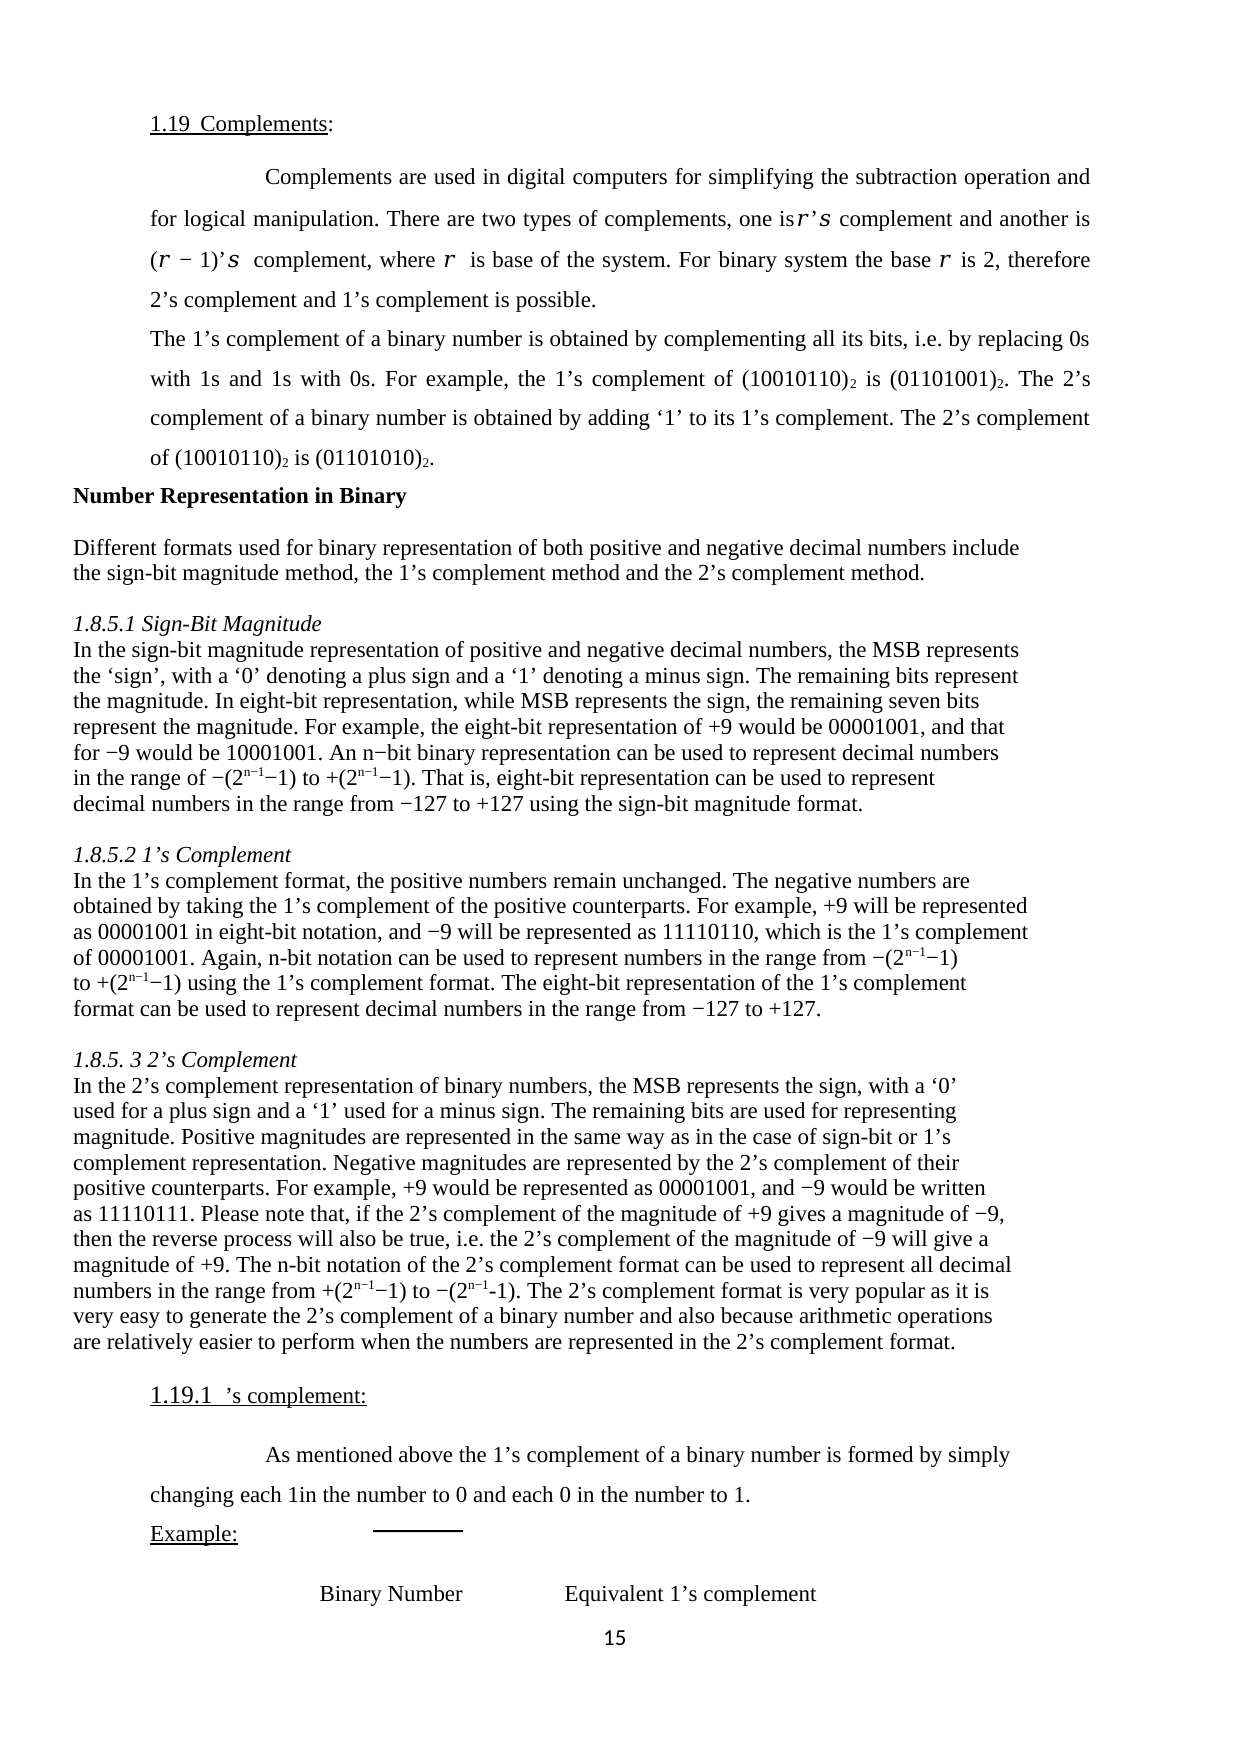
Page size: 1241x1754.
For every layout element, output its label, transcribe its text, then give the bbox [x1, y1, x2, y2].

text As mentioned above the 1’s complement of a binary number is formed by simply changing each 1in the number to 0 and each 0 in the number to 1. [150, 1442, 1092, 1507]
text Different formats used for binary representation of both positive and negative decimal numbers include [73, 534, 1151, 560]
text complement representation. Negative magnitudes are represented by the 2’s complement of their [73, 1149, 1151, 1175]
text Binary Number Equivalent 1’s complement [319, 1580, 1151, 1606]
text magnitude of +9. The n-bit notation of the 2’s complement format can be used to represent all decimal [73, 1252, 1151, 1278]
text represent the magnitude. For example, the eight-bit representation of +9 would be 00001001, and that [73, 714, 1151, 739]
text the magnitude. In eight-bit representation, while MSB represents the sign, the remaining seven bits [73, 688, 1151, 714]
text are relatively easier to perform when the numbers are represented in the 2’s complement format. [73, 1329, 1151, 1354]
text obtained by taking the 1’s complement of the positive counterparts. For example, +9 will be represented [73, 893, 1151, 919]
text 1.8.5.1 Sign-Bit Magnitude [73, 611, 1151, 637]
text as 11110111. Please note that, if the 2’s complement of the magnitude of +9 gives a magnitude of −9, [73, 1201, 1151, 1226]
text format can be used to represent decimal numbers in the range from −127 to +127. [73, 996, 1151, 1021]
text Number Representation in Binary [73, 483, 1151, 509]
text the ‘sign’, with a ‘0’ denoting a plus sign and a ‘1’ denoting a minus sign. The remaining bits represent [73, 663, 1151, 688]
text as 00001001 in eight-bit notation, and −9 will be represented as 11110110, which is the 1’s complement [73, 919, 1151, 944]
text The 1’s complement of a binary number is obtained by complementing all its bits, i.e. by replacing 0s with 1s and 1s with 0s. For example, the 1’s complement of (10010110)2 is (01101001)2. The 2’s complement of a binary number is obtained by adding ‘1’ to its 1’s complement. The 2’s complement of (10010110)2 is (01101010)2. [150, 325, 1091, 470]
text numbers in the range from +(2n−1−1) to −(2n−1-1). The 2’s complement format is very popular as it is [73, 1278, 1151, 1303]
text used for a plus sign and a ‘1’ used for a minus sign. The remaining bits are used for representing [73, 1098, 1151, 1124]
text Complements are used in digital computers for simplifying the subtraction operation and for logical manipulation. There are two types of complements, one is𝑟’𝑠 complement and another is (𝑟 − 1)’𝑠 complement, where 𝑟 is base of the system. For binary system the base 𝑟 is 2, therefore 2’s complement and 1’s complement is possible. [150, 163, 1091, 312]
text very easy to generate the 2’s complement of a binary number and also because arithmetic operations [73, 1303, 1151, 1329]
text In the 2’s complement representation of binary numbers, the MSB represents the sign, with a ‘0’ [73, 1073, 1151, 1098]
text the sign-bit magnitude method, the 1’s complement method and the 2’s complement method. [73, 560, 1151, 586]
list ’s complement: [150, 1380, 1151, 1409]
text decimal numbers in the range from −127 to +127 using the sign-bit magnitude format. [73, 791, 1151, 816]
text in the range of −(2n−1−1) to +(2n−1−1). That is, eight-bit representation can be used to represent [73, 765, 1151, 791]
list Complements: [150, 111, 1151, 137]
text 1.8.5. 3 2’s Complement [73, 1047, 1151, 1073]
text 1.8.5.2 1’s Complement [73, 842, 1151, 868]
text In the 1’s complement format, the positive numbers remain unchanged. The negative numbers are [73, 868, 1151, 893]
text of 00001001. Again, n-bit notation can be used to represent numbers in the range from −(2n−1−1) [73, 944, 1151, 970]
text to +(2n−1−1) using the 1’s complement format. The eight-bit representation of the 1’s complement [73, 970, 1151, 996]
text In the sign-bit magnitude representation of positive and negative decimal numbers, the MSB represents [73, 637, 1151, 663]
text magnitude. Positive magnitudes are represented in the same way as in the case of sign-bit or 1’s [73, 1124, 1151, 1149]
text Example: [150, 1521, 1151, 1547]
text for −9 would be 10001001. An n−bit binary representation can be used to represent decimal numbers [73, 739, 1151, 765]
text positive counterparts. For example, +9 would be represented as 00001001, and −9 would be written [73, 1175, 1151, 1201]
text then the reverse process will also be true, i.e. the 2’s complement of the magnitude of −9 will give a [73, 1226, 1151, 1252]
